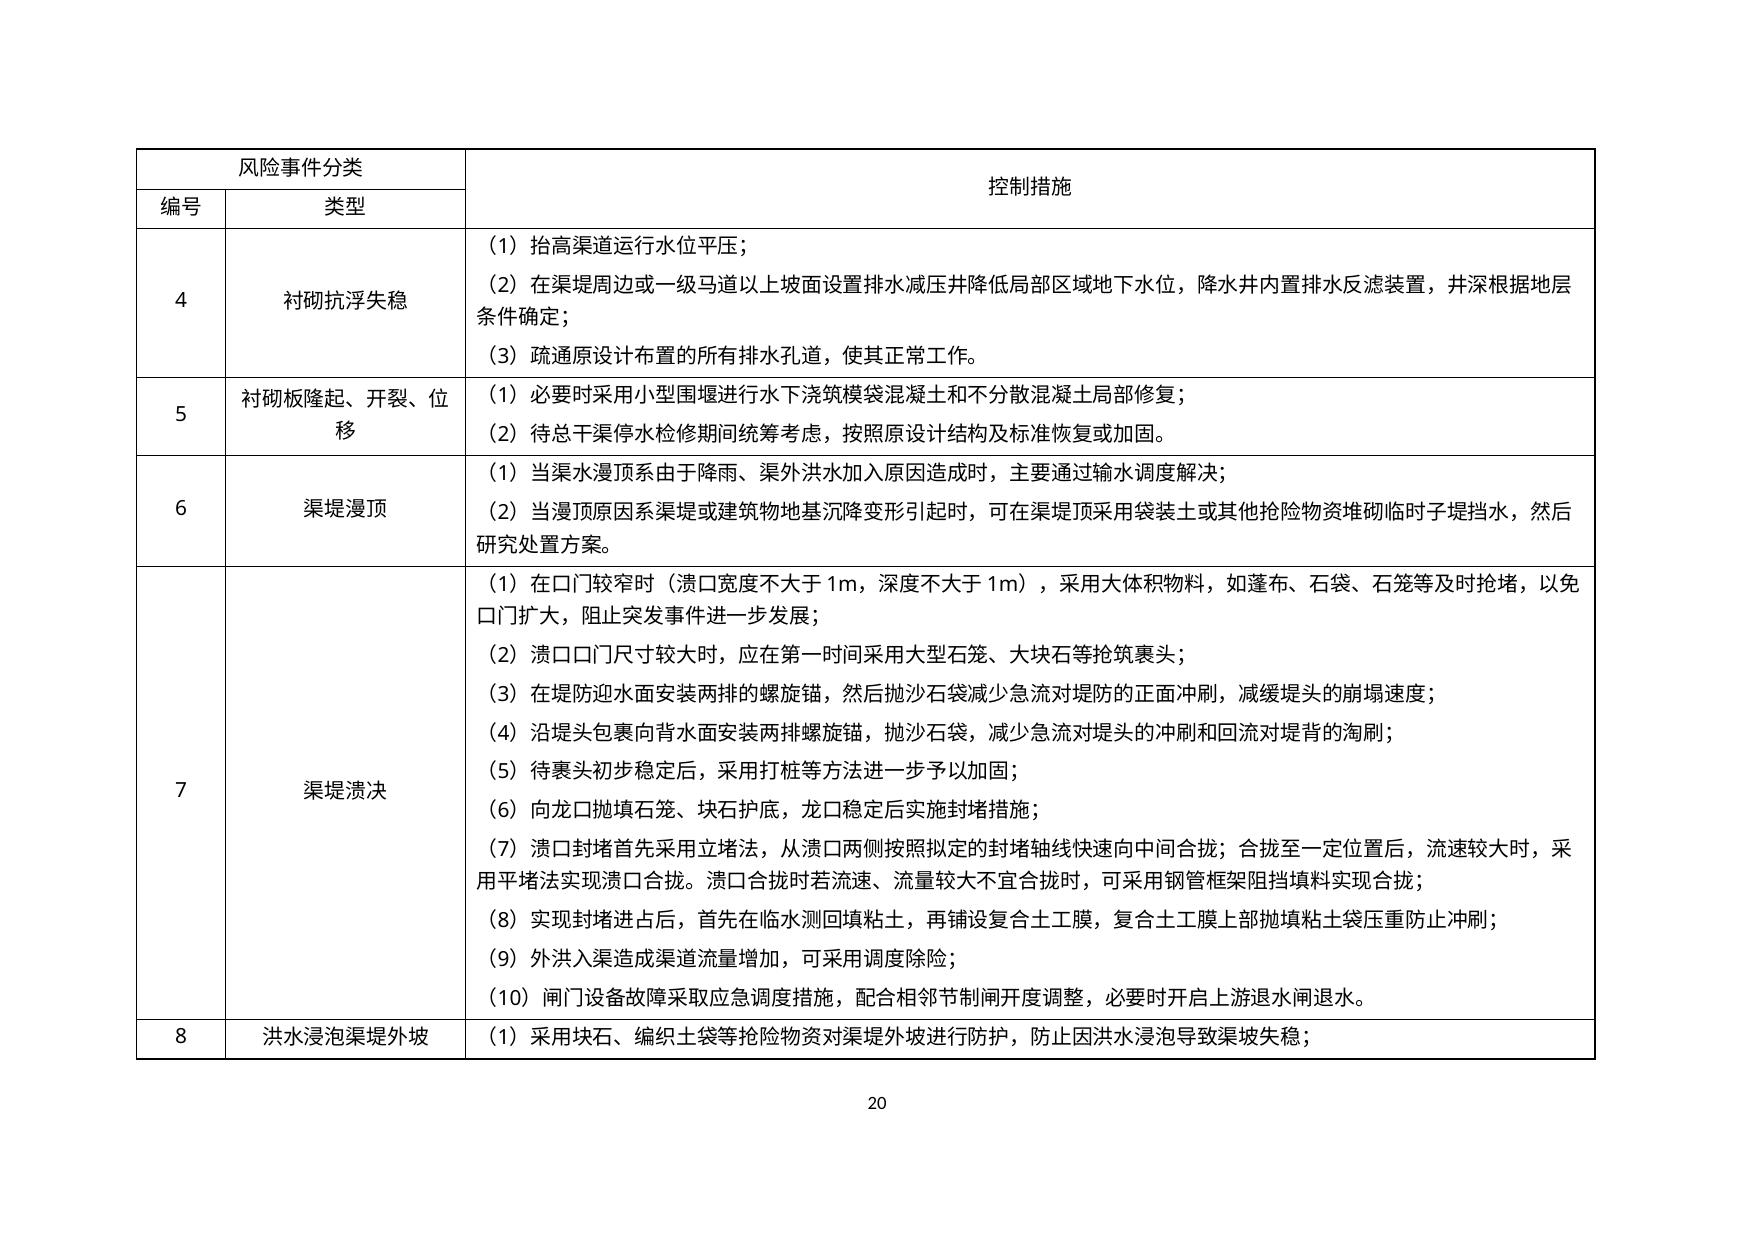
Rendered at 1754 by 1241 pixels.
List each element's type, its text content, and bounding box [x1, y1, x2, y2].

table_header 控制措施 [466, 150, 1594, 228]
table_cell （1）抬高渠道运行水位平压； （2）在渠堤周边或一级马道以上坡面设置排水减压井降低局部区域地下水位，降水井内置排水反滤装置，井深根据地层条件确定； （3）疏通原设计布置的所有排水孔道，使其正常工作。 [466, 229, 1594, 377]
table_cell 衬砌板隆起、开裂、位移 [226, 378, 465, 455]
table_header 风险事件分类 [137, 150, 465, 188]
table_cell （1）在口门较窄时（溃口宽度不大于1m，深度不大于1m），采用大体积物料，如蓬布、石袋、石笼等及时抢堵，以免口门扩大，阻止突发事件进一步发展； （2）溃口口门尺寸较大时，应在第一时间采用大型石笼、大块石等抢筑裹头； （3）在堤防迎水面安装两排的螺旋锚，然后抛沙石袋减少急流对堤防的正面冲刷，减缓堤头的崩塌速度； （4）沿堤头包裹向背水面安装两排螺旋锚，抛沙石袋，减少急流对堤头的冲刷和回流对堤背的淘刷； （5）待裹头初步稳定后，采用打桩等方法进一步予以加固； （6）向龙口抛填石笼、块石护底，龙口稳定后实施封堵措施； （7）溃口封堵首先采用立堵法，从溃口两侧按照拟定的封堵轴线快速向中间合拢；合拢至一定位置后，流速较大时，采用平堵法实现溃口合拢。溃口合拢时若流速、流量较大不宜合拢时，可采用钢管框架阻挡填料实现合拢； （8）实现封堵进占后，首先在临水测回填粘土，再铺设复合土工膜，复合土工膜上部抛填粘土袋压重防止冲刷； （9）外洪入渠造成渠道流量增加，可采用调度除险； （10）闸门设备故障采取应急调度措施，配合相邻节制闸开度调整，必要时开启上游退水闸退水。 [466, 567, 1594, 1018]
table_cell 渠堤漫顶 [226, 456, 465, 566]
table_cell 7 [137, 567, 225, 1018]
table_cell 洪水浸泡渠堤外坡 [226, 1020, 465, 1058]
table_cell 类型 [226, 190, 465, 228]
table_cell 8 [137, 1020, 225, 1058]
table_cell （1）当渠水漫顶系由于降雨、渠外洪水加入原因造成时，主要通过输水调度解决； （2）当漫顶原因系渠堤或建筑物地基沉降变形引起时，可在渠堤顶采用袋装土或其他抢险物资堆砌临时子堤挡水，然后研究处置方案。 [466, 456, 1594, 566]
table_cell 编号 [137, 190, 225, 228]
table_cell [466, 1020, 1594, 1058]
table_cell 渠堤溃决 [226, 567, 465, 1018]
table_cell 衬砌抗浮失稳 [226, 229, 465, 377]
table_cell 4 [137, 229, 225, 377]
table_cell （1）必要时采用小型围堰进行水下浇筑模袋混凝土和不分散混凝土局部修复； （2）待总干渠停水检修期间统筹考虑，按照原设计结构及标准恢复或加固。 [466, 378, 1594, 455]
table_cell 6 [137, 456, 225, 566]
table_cell 5 [137, 378, 225, 455]
